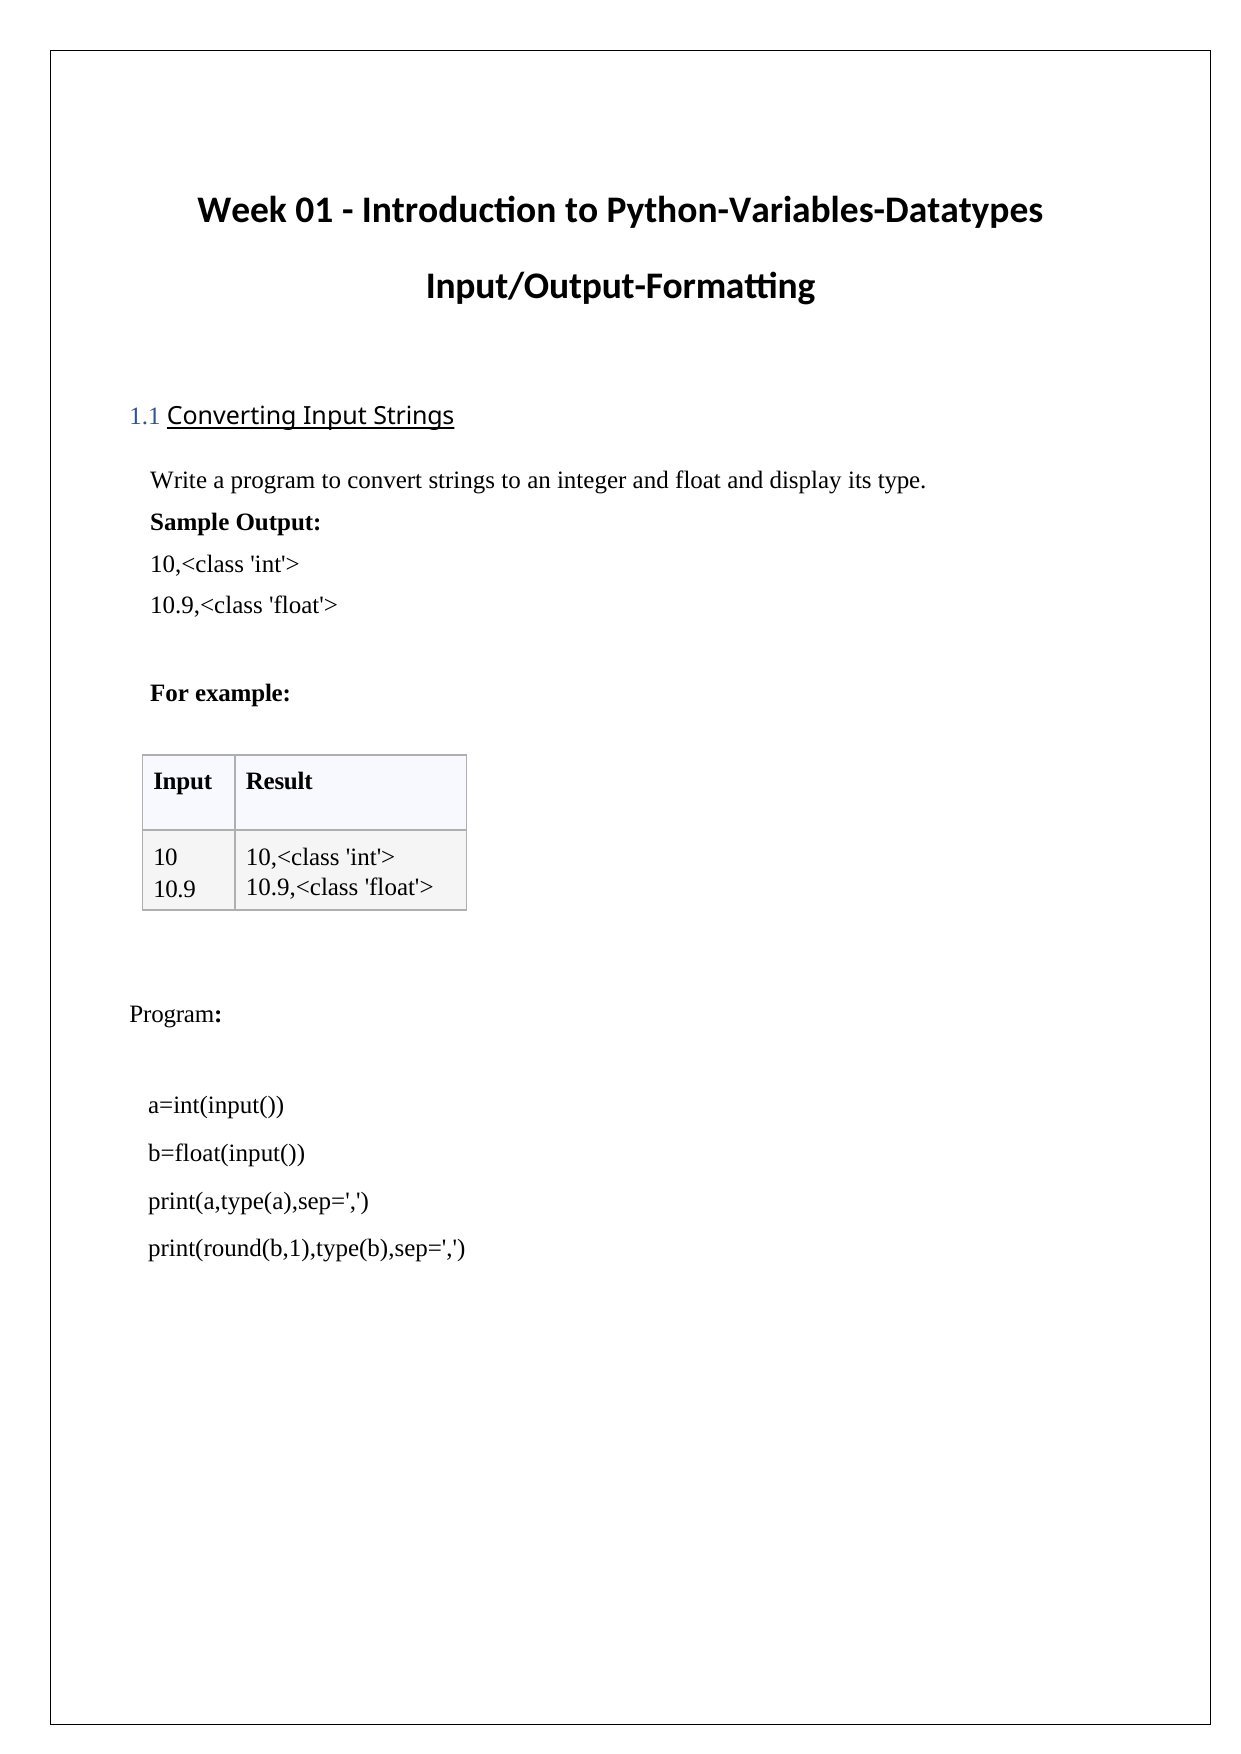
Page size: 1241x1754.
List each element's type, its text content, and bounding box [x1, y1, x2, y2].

subtitle 1.1 Converting Input Strings [129, 398, 1111, 432]
text print(a,type(a),sep=',') [129, 1186, 1210, 1214]
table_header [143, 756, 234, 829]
text Sample Output: 10,<class 'int'> 10.9,<class 'float'> [150, 507, 391, 619]
subtitle Program: [129, 999, 1210, 1028]
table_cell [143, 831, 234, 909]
text For example: [150, 678, 1210, 707]
text print(round(b,1),type(b),sep=',') [129, 1233, 1210, 1262]
text Write a program to convert strings to an integer and float and display its type. [150, 465, 1210, 493]
text Week 01 - Introduction to Python-Variables-Datatypes Input/Output-Formatting [151, 186, 1089, 308]
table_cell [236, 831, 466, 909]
text b=float(input()) [129, 1138, 1210, 1167]
text a=int(input()) [129, 1090, 1210, 1119]
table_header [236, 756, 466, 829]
